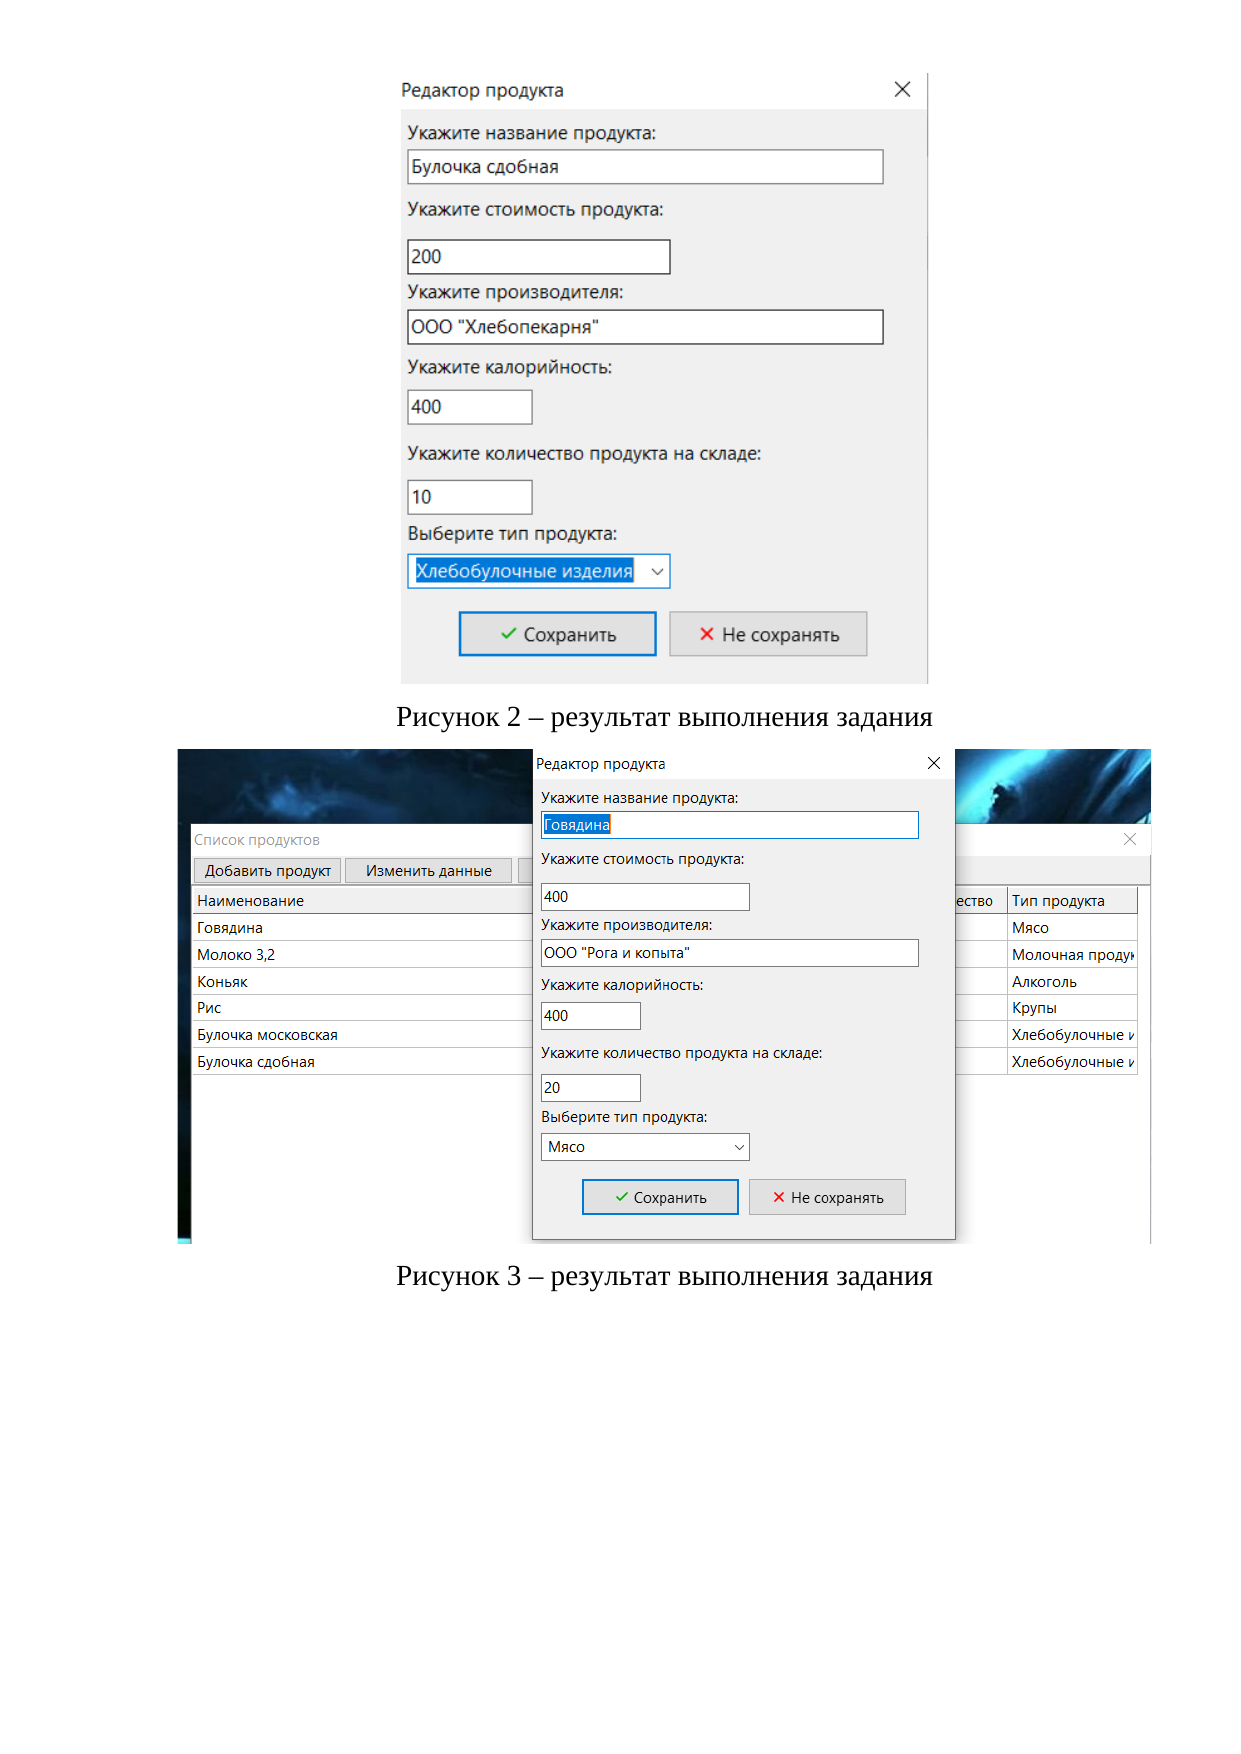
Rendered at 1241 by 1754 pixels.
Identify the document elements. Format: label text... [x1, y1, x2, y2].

text Рисунок 3 – результат выполнения задания [177, 1258, 1152, 1292]
text Рисунок 2 – результат выполнения задания [177, 699, 1152, 733]
picture [177, 749, 1152, 1244]
picture [400, 73, 929, 684]
